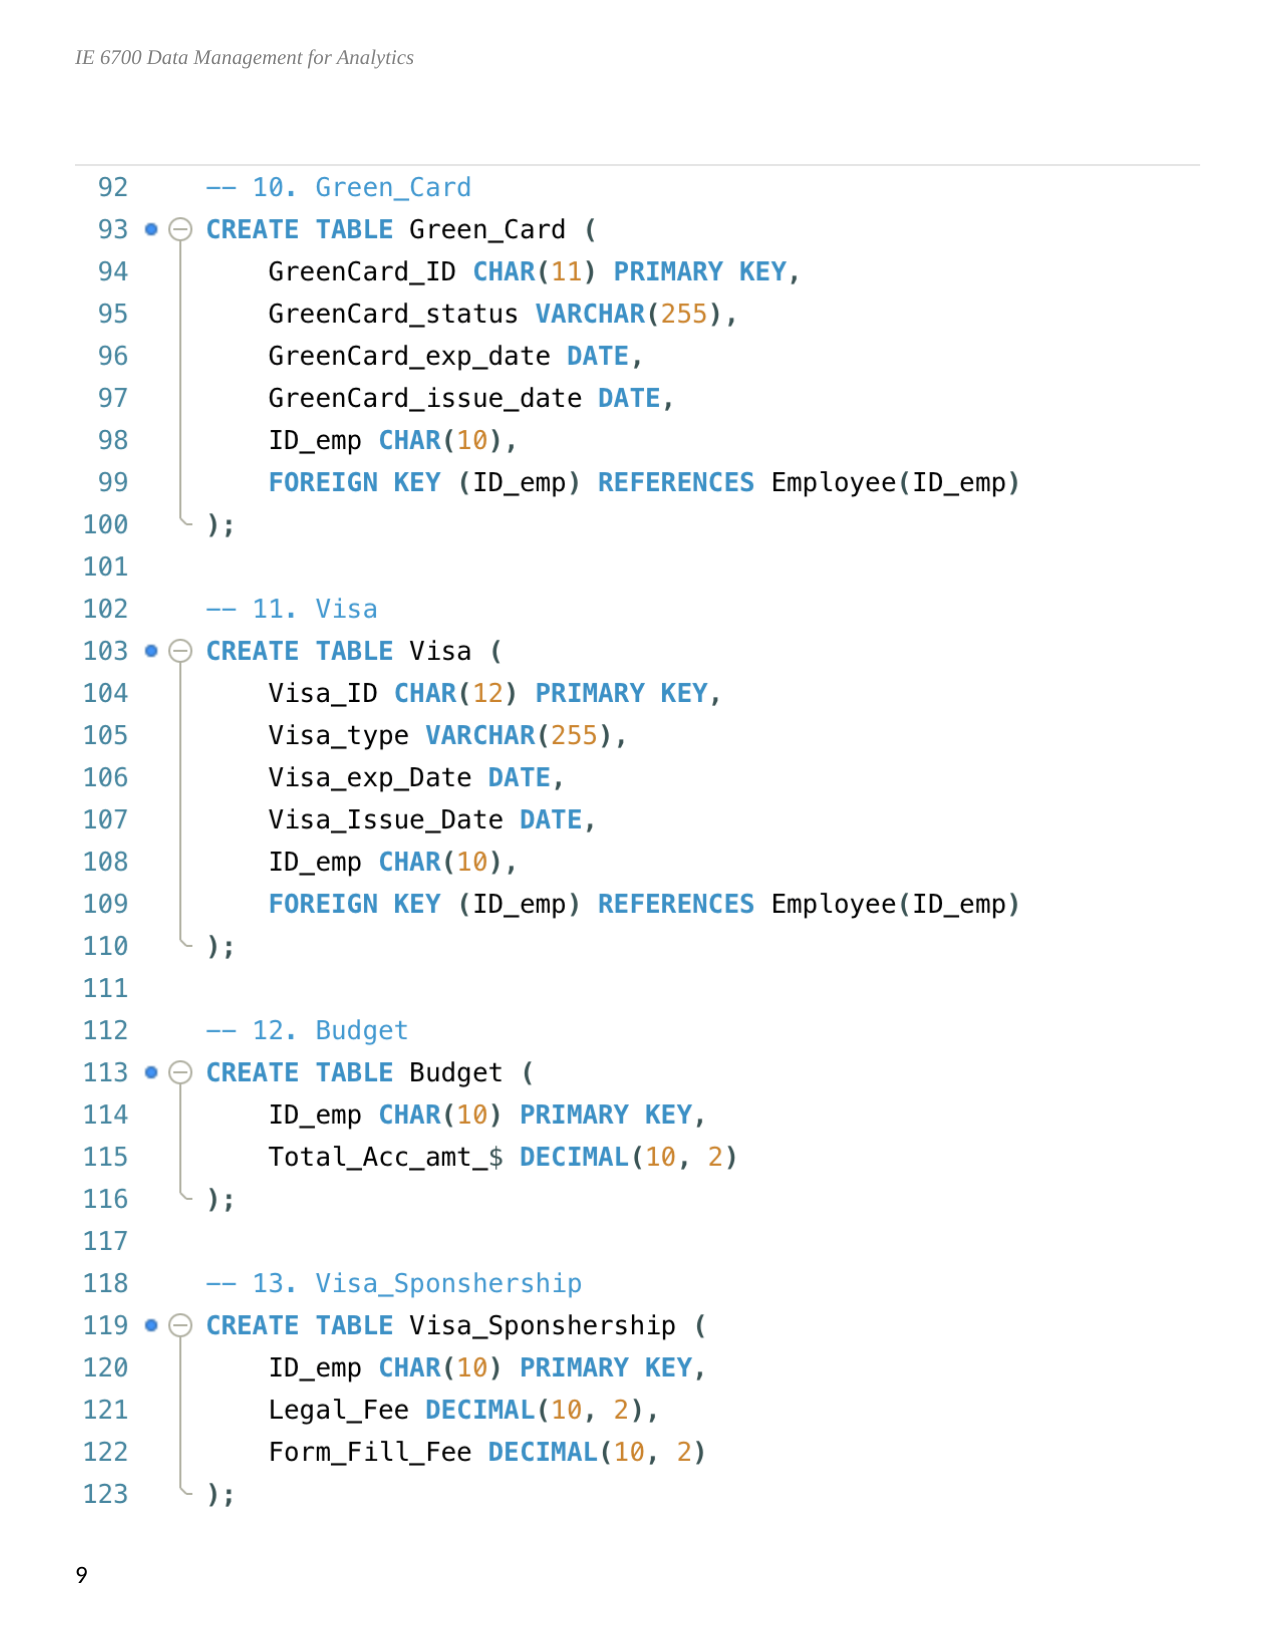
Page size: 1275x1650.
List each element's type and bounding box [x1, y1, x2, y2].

picture [75, 160, 1200, 1517]
